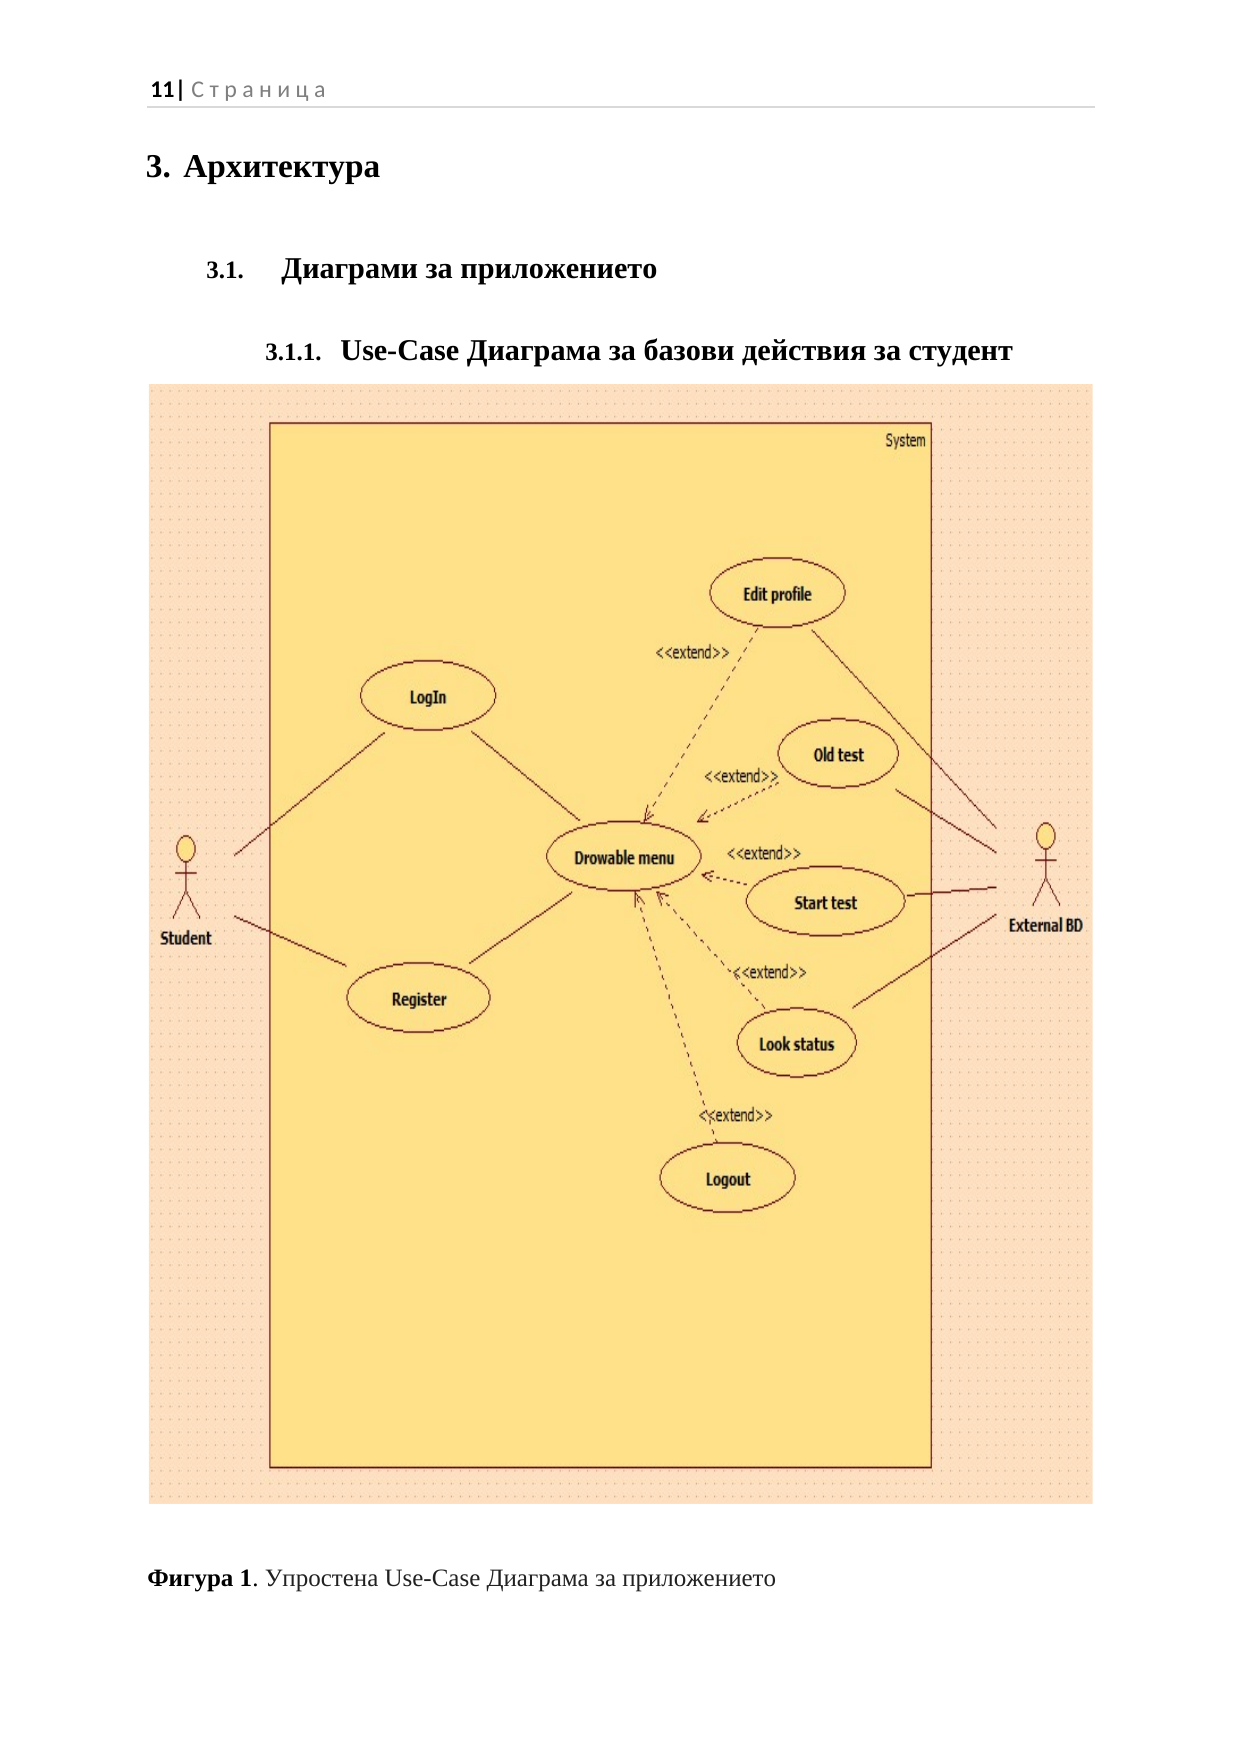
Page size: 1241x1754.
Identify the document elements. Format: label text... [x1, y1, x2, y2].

subtitle Архитектурa [146, 147, 1077, 185]
subtitle Диаграми за приложението [206, 250, 1094, 285]
subtitle Use-Case Диаграма за базови действия за студент [265, 332, 1094, 367]
text Фигура 1. Упростена Use-Case Диаграма за приложението [147, 1563, 1094, 1592]
picture [148, 384, 1093, 1504]
